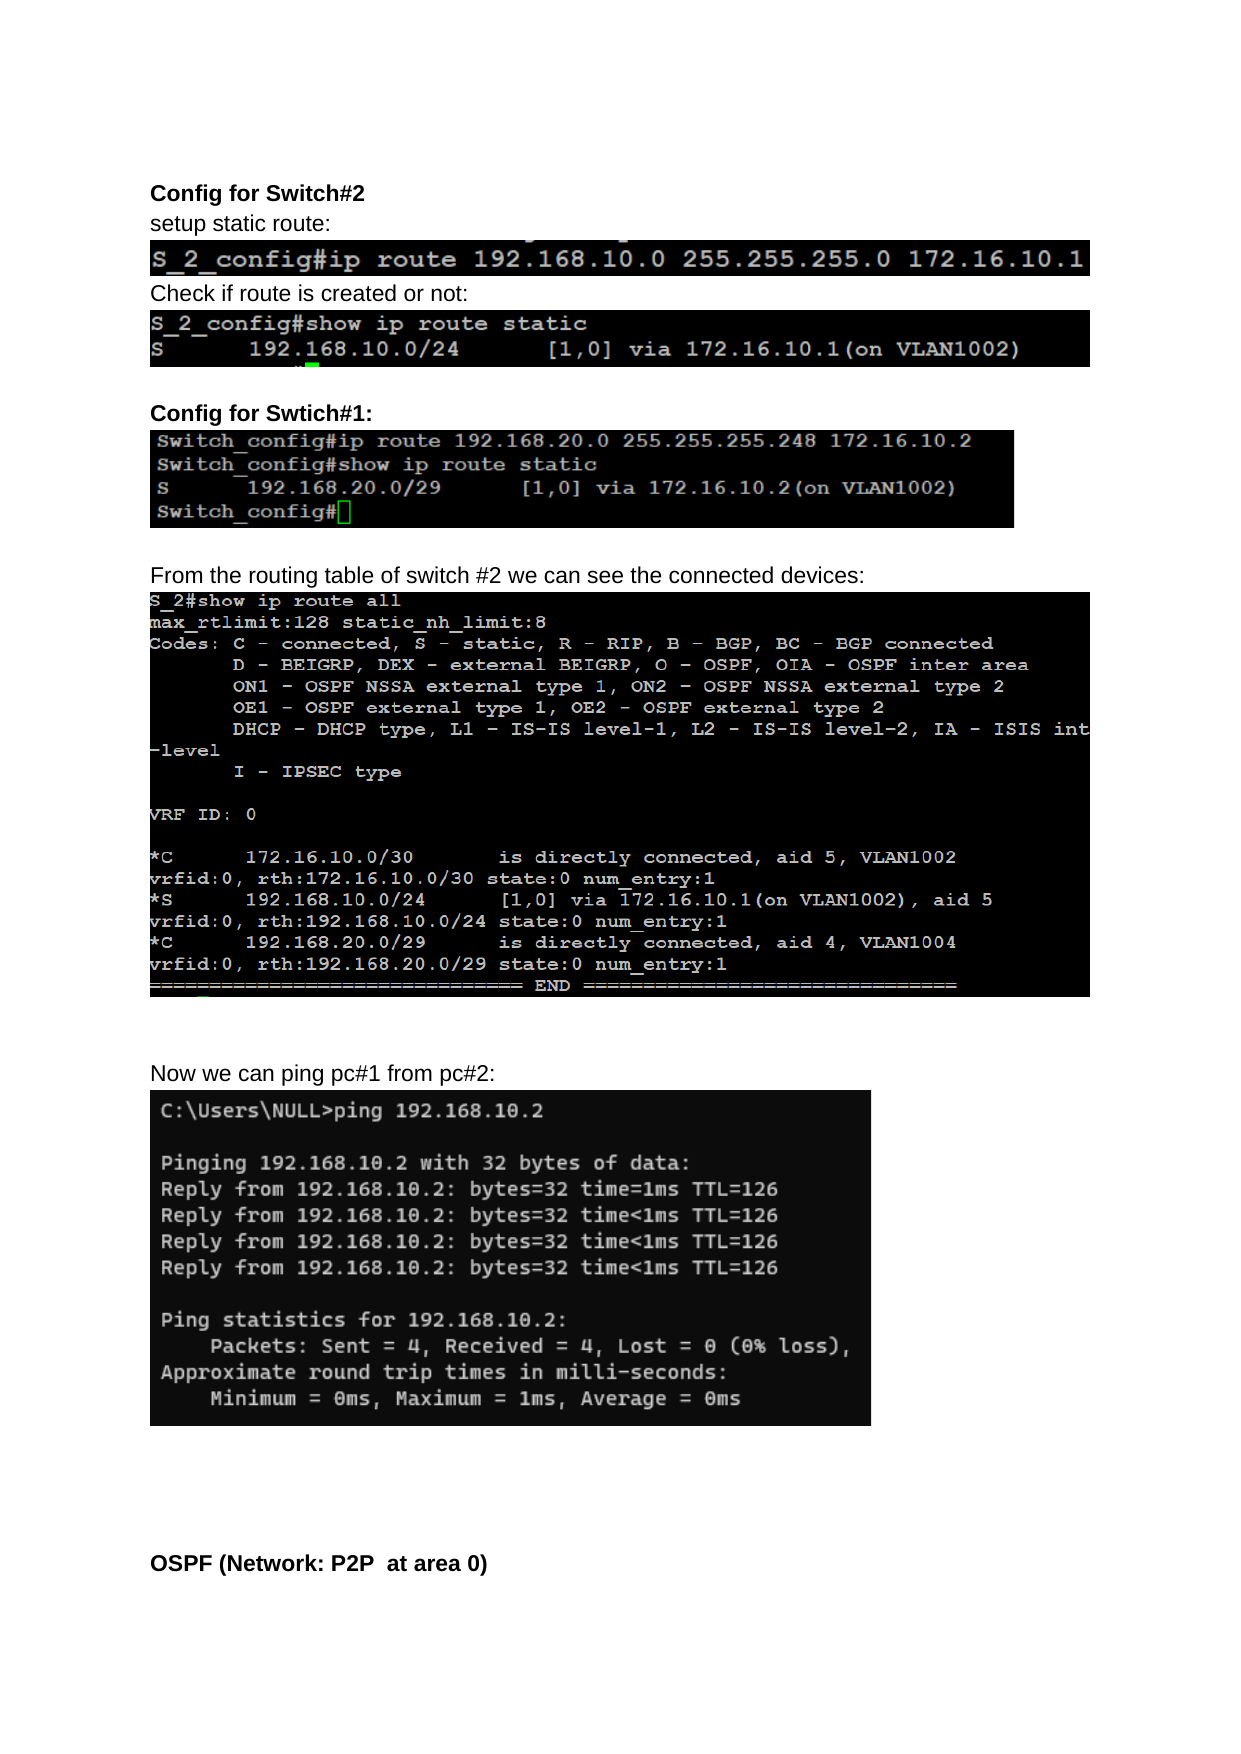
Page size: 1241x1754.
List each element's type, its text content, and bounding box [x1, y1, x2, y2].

picture [150, 310, 1090, 367]
picture [150, 1090, 872, 1426]
picture [150, 240, 1090, 276]
text Check if route is created or not: [150, 280, 1090, 306]
picture [150, 430, 1015, 528]
text Now we can ping pc#1 from pc#2: [150, 1060, 1090, 1087]
text Config for Swtich#1: [150, 400, 1090, 427]
text setup static route: [150, 210, 1090, 237]
text Config for Switch#2 [150, 180, 1090, 207]
picture [150, 592, 1090, 997]
text OSPF (Network: P2P at area 0) [150, 1550, 1090, 1576]
text From the routing table of switch #2 we can see the connected devices: [150, 562, 1090, 588]
